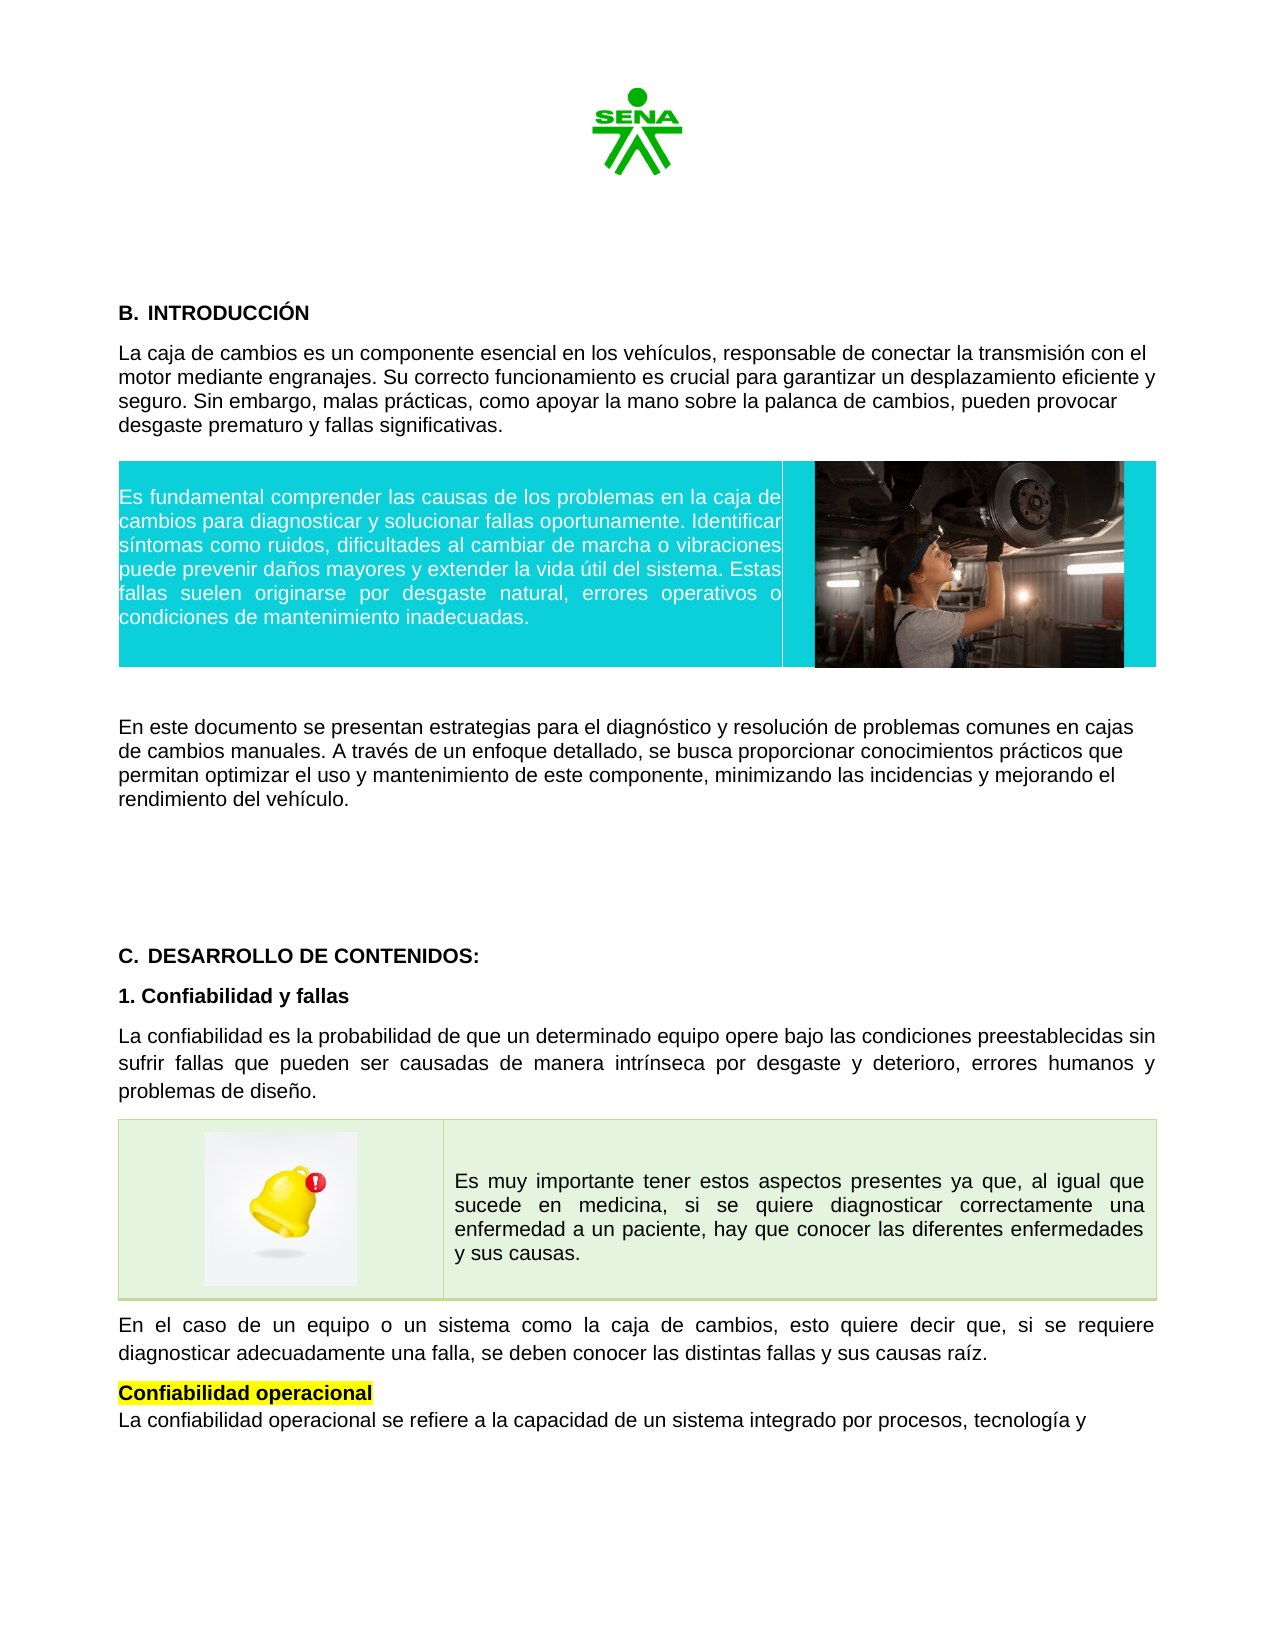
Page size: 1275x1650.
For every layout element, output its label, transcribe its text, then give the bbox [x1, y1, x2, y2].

text En el caso de un equipo o un sistema como la caja de cambios, esto quiere decir que, si se requiere diagnosticar adecuadamente una falla, se deben conocer las distintas fallas y sus causas raíz. [118, 1313, 1157, 1365]
picture [592, 87, 683, 176]
table_header Es muy importante tener estos aspectos presentes ya que, al igual que sucede en medicina, si se quiere diagnosticar correctamente una enfermedad a un paciente, hay que conocer las diferentes enfermedades y sus causas. [444, 1120, 1156, 1298]
picture [814, 461, 1125, 668]
text En este documento se presentan estrategias para el diagnóstico y resolución de problemas comunes en cajas de cambios manuales. A través de un enfoque detallado, se busca proporcionar conocimientos prácticos que permitan optimizar el uso y mantenimiento de este componente, minimizando las incidencias y mejorando el rendimiento del vehículo. [118, 715, 1157, 811]
table_header [1125, 461, 1156, 667]
text La caja de cambios es un componente esencial en los vehículos, responsable de conectar la transmisión con el motor mediante engranajes. Su correcto funcionamiento es crucial para garantizar un desplazamiento eficiente y seguro. Sin embargo, malas prácticas, como apoyar la mano sobre la palanca de cambios, pueden provocar desgaste prematuro y fallas significativas. [118, 341, 1157, 437]
list DESARROLLO DE CONTENIDOS: [118, 943, 1157, 967]
table_header [119, 1120, 443, 1298]
list INTRODUCCIÓN [118, 301, 1157, 325]
table_header [783, 461, 814, 667]
text 1. Confiabilidad y fallas [118, 983, 1157, 1007]
picture [204, 1132, 358, 1286]
table_header Es fundamental comprender las causas de los problemas en la caja de cambios para diagnosticar y solucionar fallas oportunamente. Identificar síntomas como ruidos, dificultades al cambiar de marcha o vibraciones puede prevenir daños mayores y extender la vida útil del sistema. Estas fallas suelen originarse por desgaste natural, errores operativos o condiciones de mantenimiento inadecuadas. [119, 461, 782, 667]
text La confiabilidad es la probabilidad de que un determinado equipo opere bajo las condiciones preestablecidas sin sufrir fallas que pueden ser causadas de manera intrínseca por desgaste y deterioro, errores humanos y problemas de diseño. [118, 1023, 1157, 1102]
